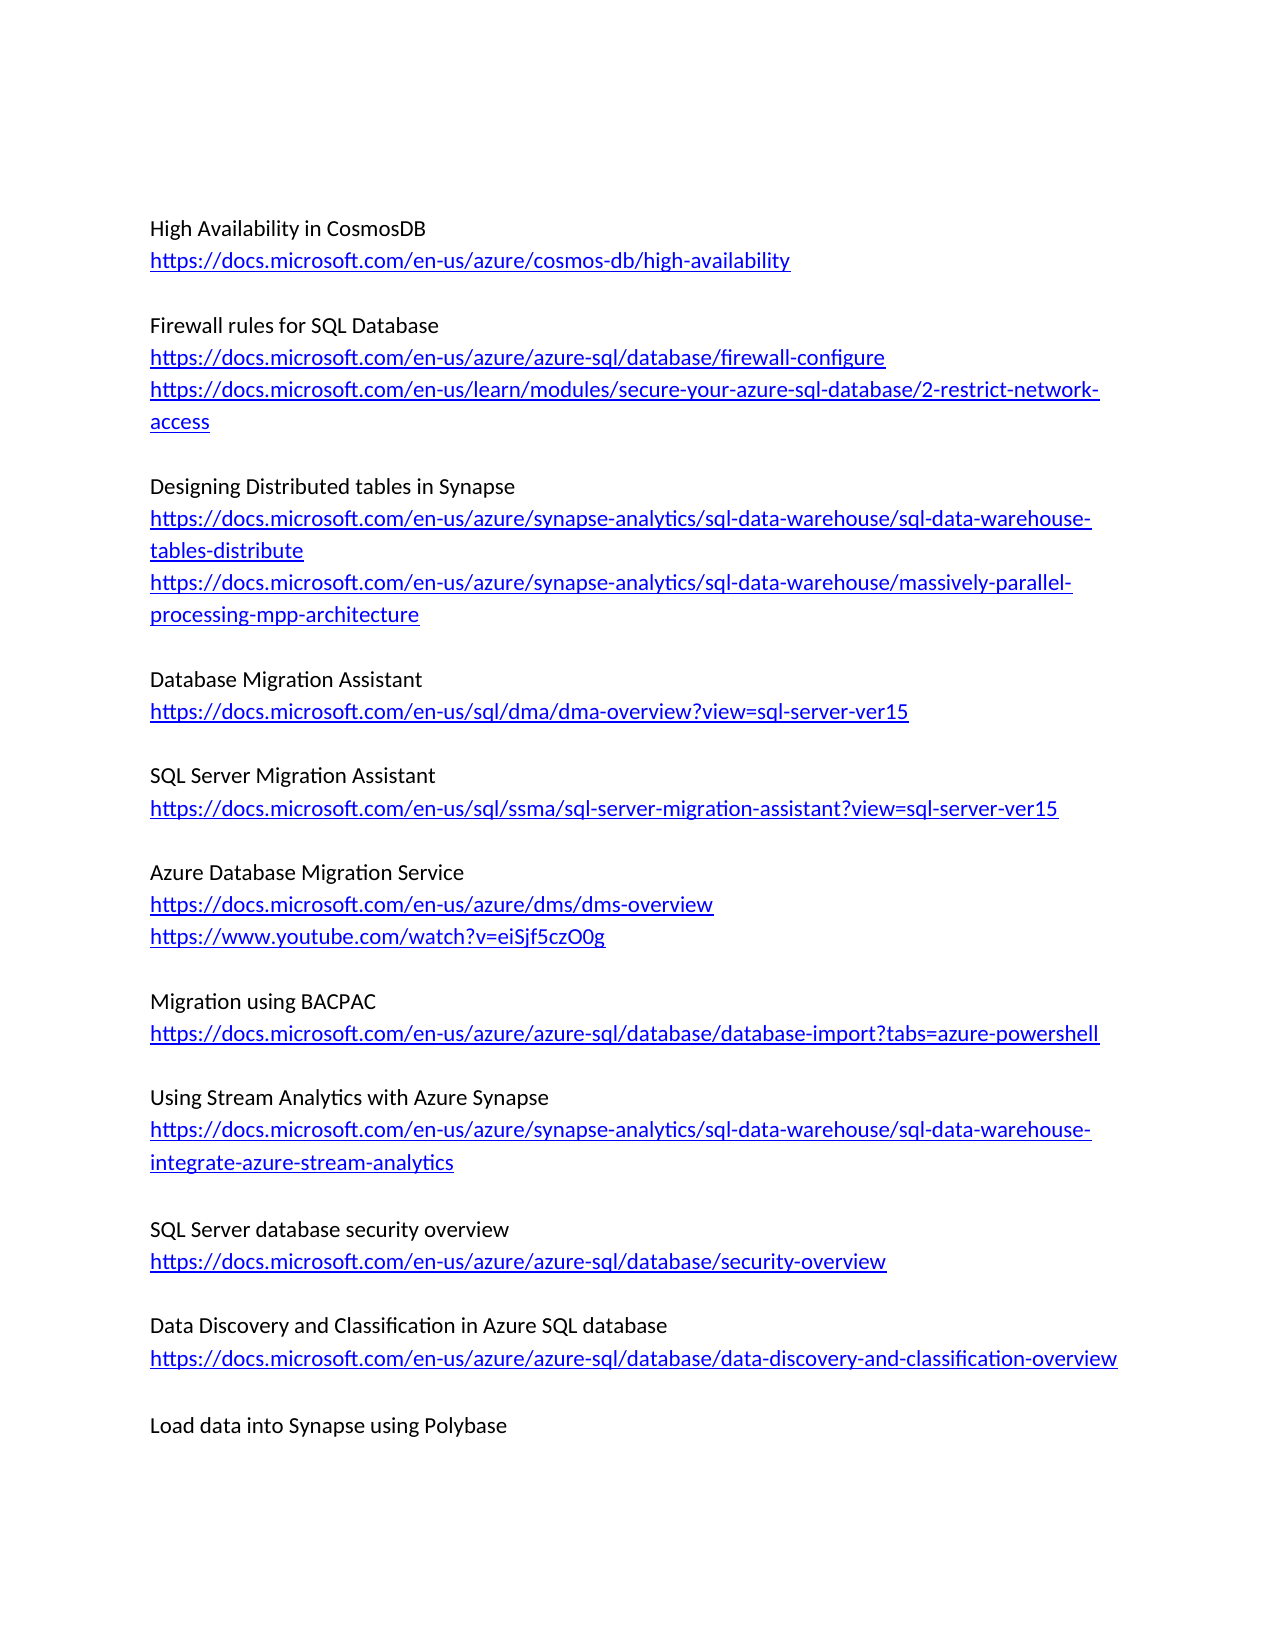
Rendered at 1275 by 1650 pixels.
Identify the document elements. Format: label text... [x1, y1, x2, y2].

text https://www.youtube.com/watch?v=eiSjf5czO0g [150, 922, 1125, 951]
text Azure Database Migration Service [150, 858, 1125, 886]
text Data Discovery and Classification in Azure SQL database [150, 1312, 1125, 1339]
text https://docs.microsoft.com/en-us/azure/synapse-analytics/sql-data-warehouse/sql-data-warehouse-tables-distribute [150, 504, 1125, 564]
text https://docs.microsoft.com/en-us/azure/azure-sql/database/database-import?tabs=azure-powershell [150, 1019, 1125, 1047]
text https://docs.microsoft.com/en-us/azure/synapse-analytics/sql-data-warehouse/massively-parallel-processing-mpp-architecture [150, 568, 1125, 629]
text https://docs.microsoft.com/en-us/azure/dms/dms-overview [150, 890, 1125, 918]
text https://docs.microsoft.com/en-us/azure/azure-sql/database/security-overview [150, 1247, 1125, 1275]
text Designing Distributed tables in Synapse [150, 472, 1125, 500]
text https://docs.microsoft.com/en-us/azure/synapse-analytics/sql-data-warehouse/sql-data-warehouse-integrate-azure-stream-analytics [150, 1116, 1125, 1176]
text SQL Server Migration Assistant [150, 762, 1125, 789]
text https://docs.microsoft.com/en-us/azure/cosmos-db/high-availability [150, 247, 1125, 274]
text https://docs.microsoft.com/en-us/sql/ssma/sql-server-migration-assistant?view=sql-server-ver15 [150, 794, 1125, 822]
text https://docs.microsoft.com/en-us/azure/azure-sql/database/firewall-configure [150, 343, 1125, 371]
text https://docs.microsoft.com/en-us/learn/modules/secure-your-azure-sql-database/2-restrict-network-access [150, 375, 1125, 436]
text Firewall rules for SQL Database [150, 311, 1125, 339]
text High Availability in CosmosDB [150, 214, 1125, 242]
text Load data into Synapse using Polybase [150, 1411, 1125, 1439]
text https://docs.microsoft.com/en-us/azure/azure-sql/database/data-discovery-and-classification-overview [150, 1344, 1125, 1372]
text Database Migration Assistant [150, 665, 1125, 693]
text SQL Server database security overview [150, 1215, 1125, 1243]
text https://docs.microsoft.com/en-us/sql/dma/dma-overview?view=sql-server-ver15 [150, 697, 1125, 725]
text Migration using BACPAC [150, 987, 1125, 1015]
text Using Stream Analytics with Azure Synapse [150, 1083, 1125, 1111]
